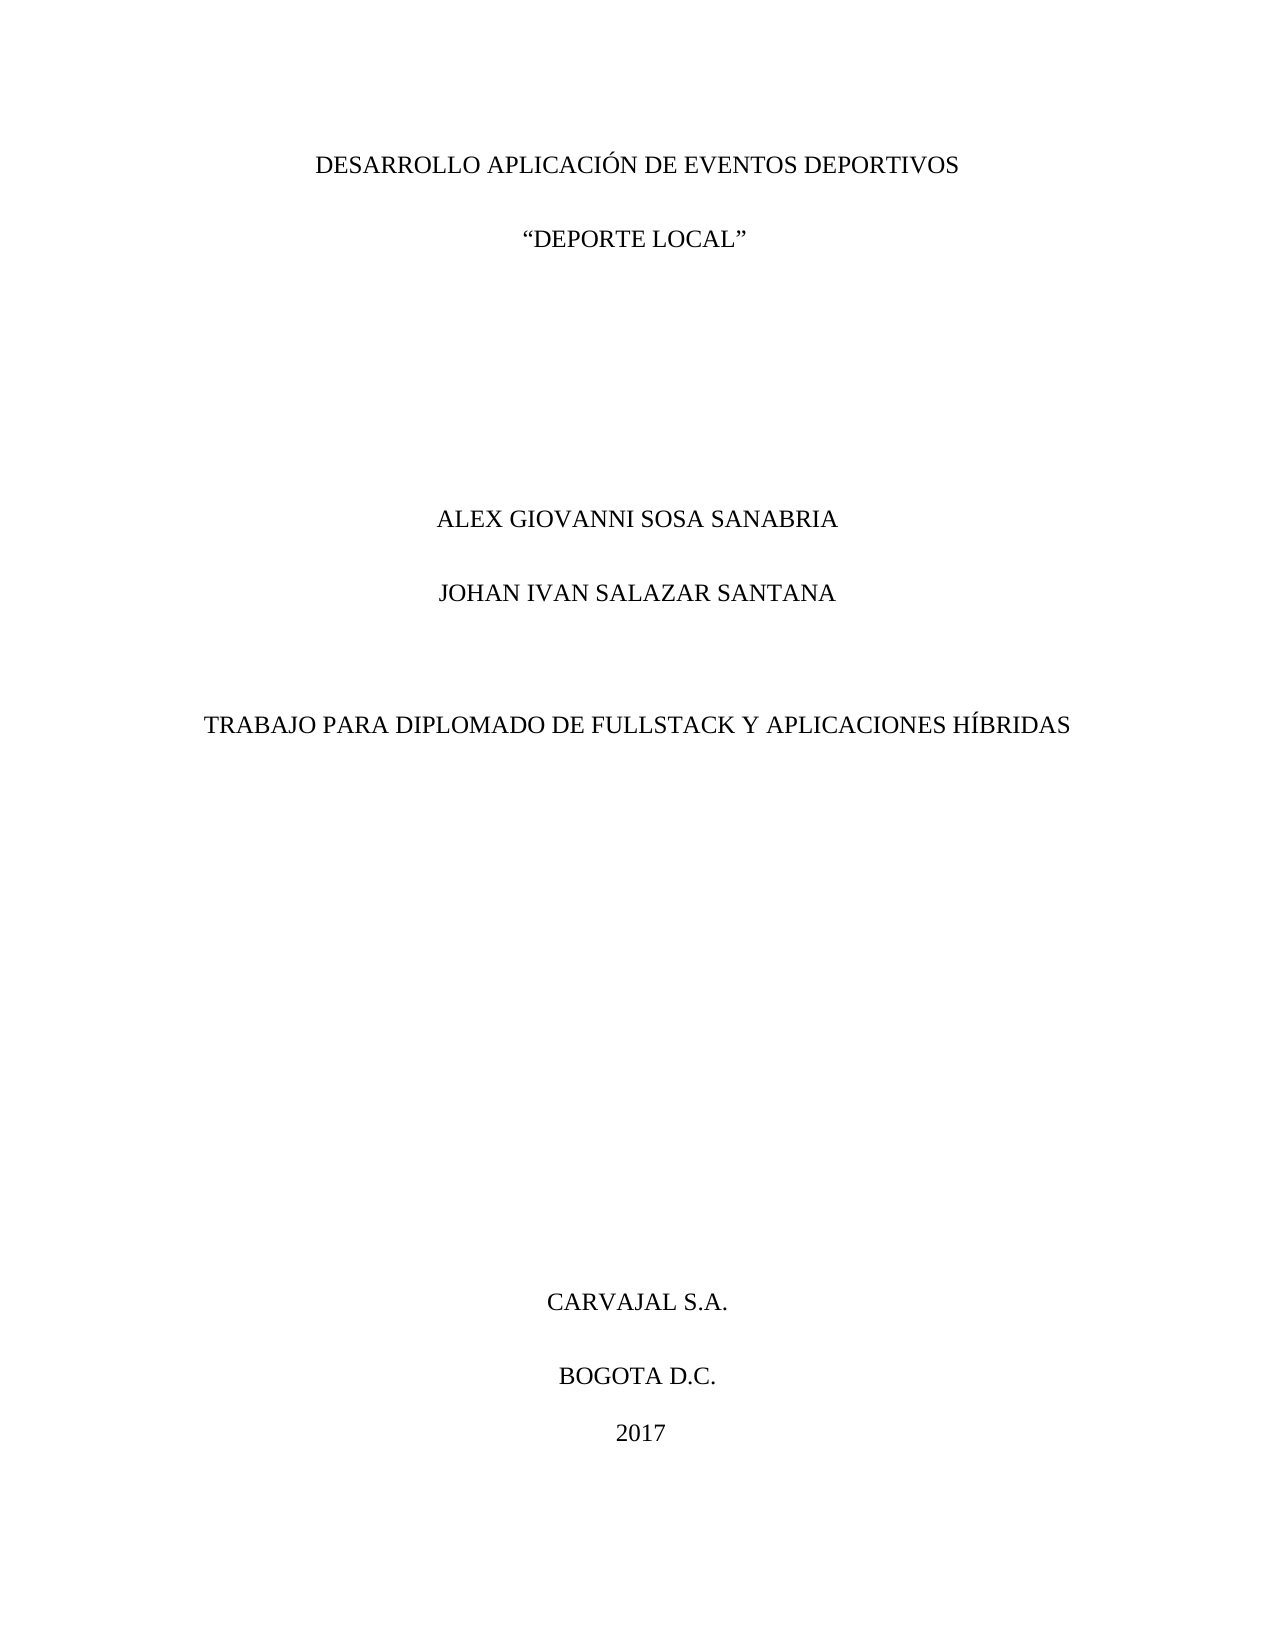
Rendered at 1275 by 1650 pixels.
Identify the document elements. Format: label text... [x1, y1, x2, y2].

text BOGOTA D.C. 2017 [150, 1361, 1125, 1447]
text DESARROLLO APLICACIÓN DE EVENTOS DEPORTIVOS [150, 150, 1125, 179]
text JOHAN IVAN SALAZAR SANTANA [150, 578, 1125, 664]
text CARVAJAL S.A. [150, 1287, 1125, 1315]
text TRABAJO PARA DIPLOMADO DE FULLSTACK Y APLICACIONES HÍBRIDAS [150, 710, 1125, 796]
text “DEPORTE LOCAL” [150, 224, 1125, 310]
text ALEX GIOVANNI SOSA SANABRIA [150, 504, 1125, 533]
